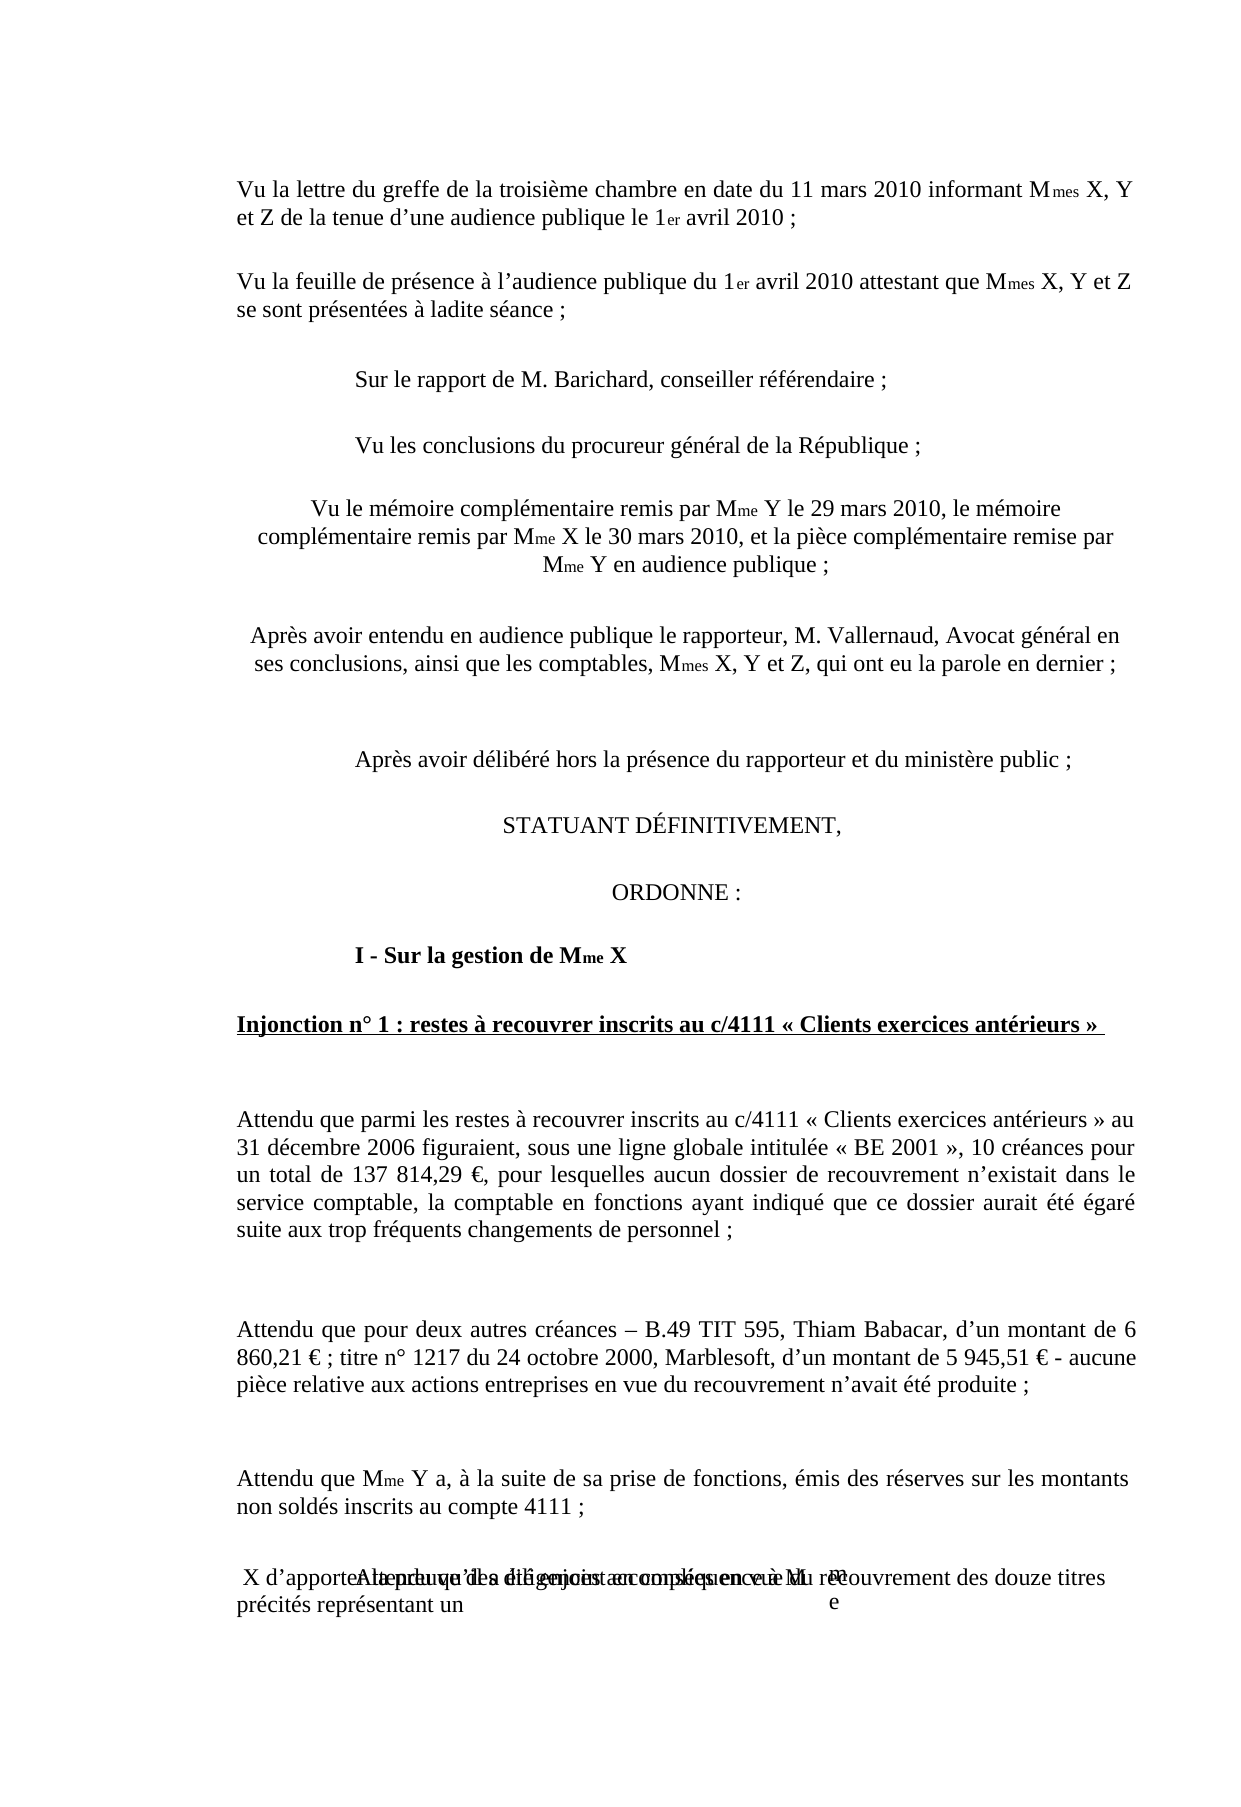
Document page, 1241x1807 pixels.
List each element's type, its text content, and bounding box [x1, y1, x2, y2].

text Sur le rapport de M. Barichard, conseiller référendaire ; [354, 365, 1002, 393]
text Attendu que pour deux autres créances – B.49 TIT 595, Thiam Babacar, d’un montant de 6 860,21 € ; titre n° 1217 du 24 octobre 2000, Marblesoft, d’un montant de 5 945,51 € - aucune pièce relative aux actions entreprises en vue du recouvrement n’avait été produite ; [236, 1315, 1138, 1398]
text Vu les conclusions du procureur général de la République ; [354, 431, 1038, 459]
text X d’apporter la preuve des diligences accomplies en vue du recouvrement des douze titres précités représentant un [236, 1562, 1130, 1618]
text Après avoir entendu en audience publique le rapporteur, M. Vallernaud, Avocat général en ses conclusions, ainsi que les comptables, Mmes X, Y et Z, qui ont eu la parole en dernier ; [236, 621, 1134, 676]
text I - Sur la gestion de Mme X [354, 941, 644, 968]
text Après avoir délibéré hors la présence du rapporteur et du ministère public ; [354, 745, 1196, 773]
text Injonction n° 1 : restes à recouvrer inscrits au c/4111 « Clients exercices antérieurs » [236, 1010, 1129, 1037]
text Attendu que Mme Y a, à la suite de sa prise de fonctions, émis des réserves sur les montants non soldés inscrits au compte 4111 ; [236, 1464, 1130, 1520]
text STATUANT DÉFINITIVEMENT, [502, 811, 947, 839]
text Vu la feuille de présence à l’audience publique du 1er avril 2010 attestant que Mmes X, Y et Z se sont présentées à ladite séance ; [236, 267, 1132, 322]
text Vu la lettre du greffe de la troisième chambre en date du 11 mars 2010 informant Mmes X, Y et Z de la tenue d’une audience publique le 1er avril 2010 ; [236, 175, 1133, 230]
text ORDONNE : [612, 877, 838, 905]
text Vu le mémoire complémentaire remis par Mme Y le 29 mars 2010, le mémoire complémentaire remis par Mme X le 30 mars 2010, et la pièce complémentaire remise par Mme Y en audience publique ; [236, 494, 1135, 577]
text Attendu que parmi les restes à recouvrer inscrits au c/4111 « Clients exercices antérieurs » au 31 décembre 2006 figuraient, sous une ligne globale intitulée « BE 2001 », 10 créances pour un total de 137 814,29 €, pour lesquelles aucun dossier de recouvrement n’existait dans le service comptable, la comptable en fonctions ayant indiqué que ce dossier aurait été égaré suite aux trop fréquents changements de personnel ; [236, 1105, 1137, 1243]
